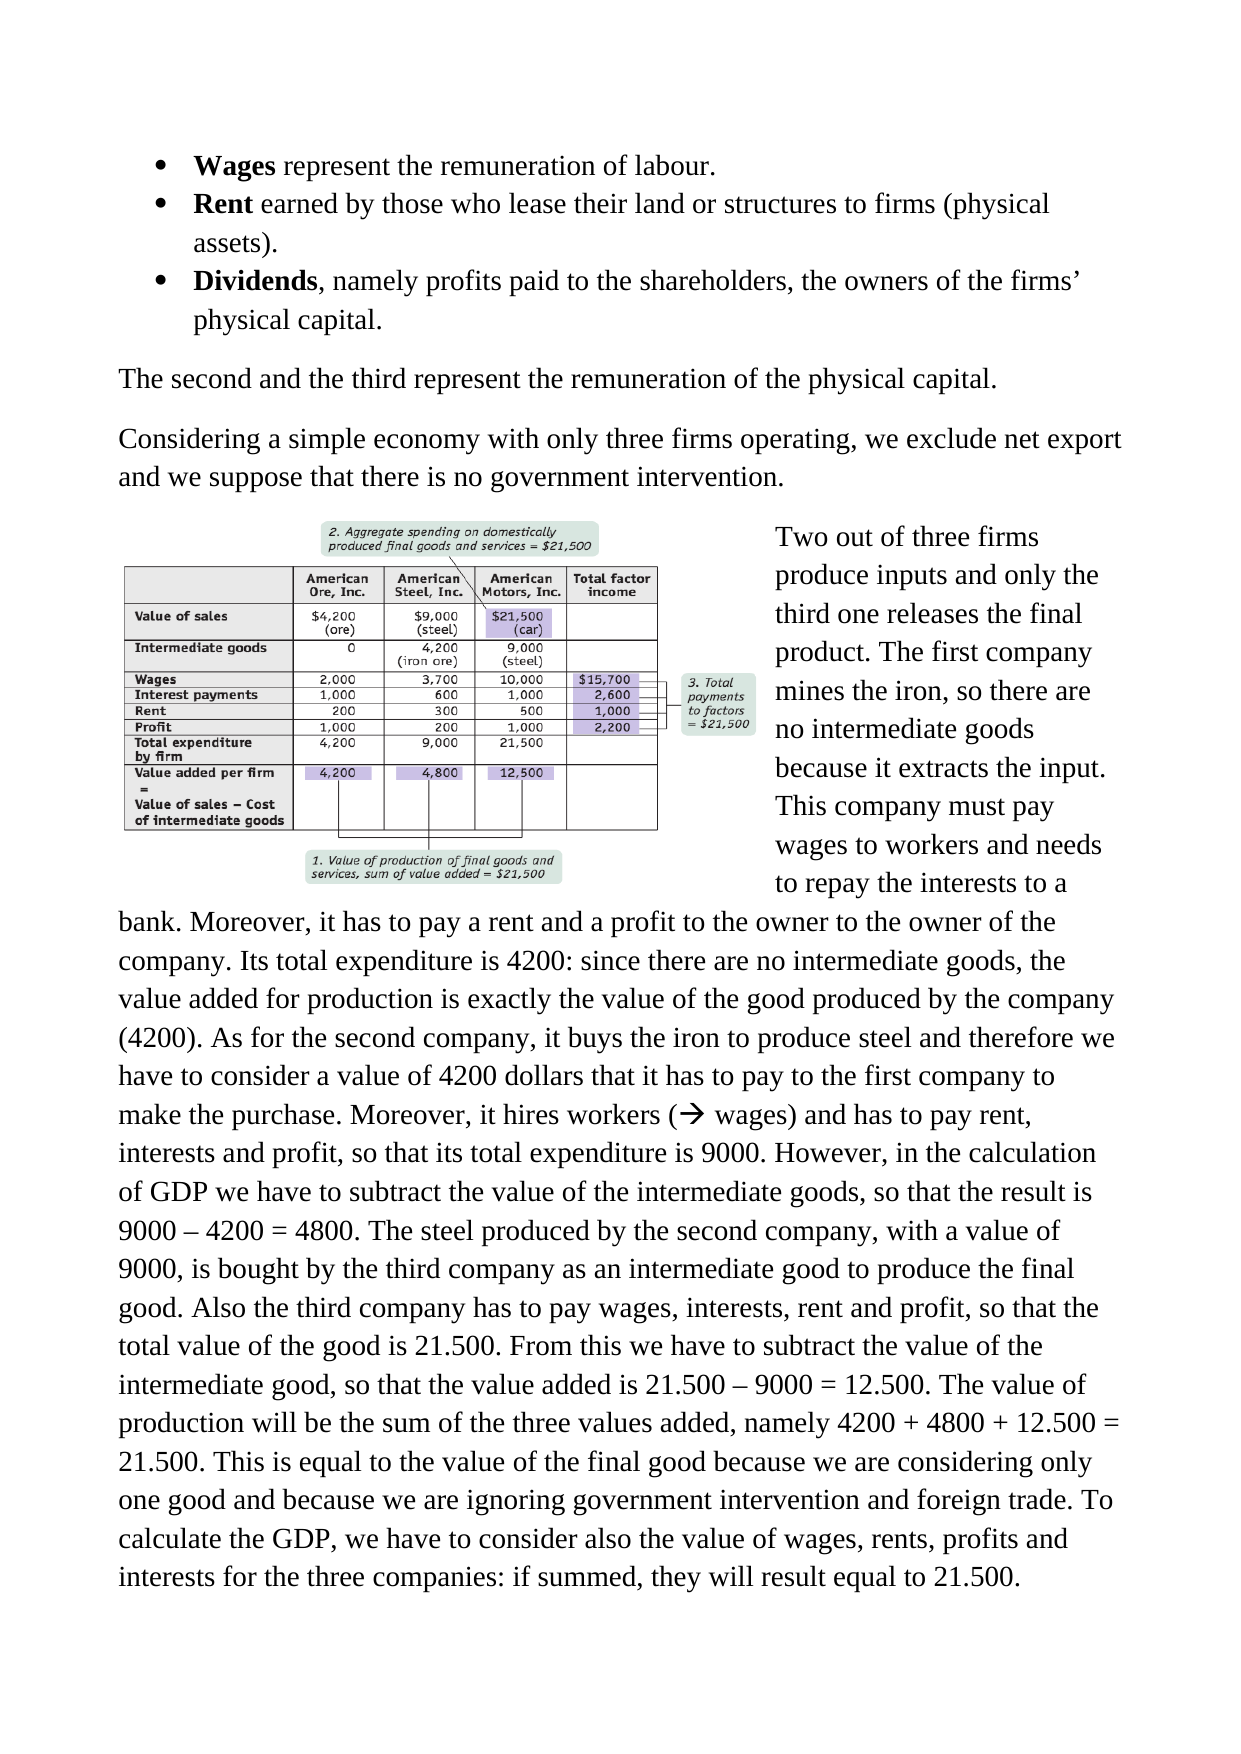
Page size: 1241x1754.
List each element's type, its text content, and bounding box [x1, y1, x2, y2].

list Rent earned by those who lease their land or structures to firms (physical assets). [156, 186, 1122, 258]
text Considering a simple economy with only three firms operating, we exclude net export and we suppose that there is no government intervention. [118, 421, 1122, 493]
text Two out of three firms produce inputs and only the third one releases the final product. The first company mines the iron, so there are no intermediate goods because it extracts the input. This company must pay wages to workers and needs to repay the interests to a bank. Moreover, it has to pay a rent and a profit to the owner to the owner of the company. Its total expenditure is 4200: since there are no intermediate goods, the value added for production is exactly the value of the good produced by the company (4200). As for the second company, it buys the iron to produce steel and therefore we have to consider a value of 4200 dollars that it has to pay to the first company to make the purchase. Moreover, it hires workers ( wages) and has to pay rent, interests and profit, so that its total expenditure is 9000. However, in the calculation of GDP we have to subtract the value of the intermediate goods, so that the result is 9000 – 4200 = 4800. The steel produced by the second company, with a value of 9000, is bought by the third company as an intermediate good to produce the final good. Also the third company has to pay wages, interests, rent and profit, so that the total value of the good is 21.500. From this we have to subtract the value of the intermediate good, so that the value added is 21.500 – 9000 = 12.500. The value of production will be the sum of the three values added, namely 4200 + 4800 + 12.500 = 21.500. This is equal to the value of the final good because we are considering only one good and because we are ignoring government intervention and foreign trade. To calculate the GDP, we have to consider also the value of wages, rents, profits and interests for the three companies: if summed, they will result equal to 21.500. [118, 519, 1122, 1593]
list Wages represent the remuneration of labour. [156, 148, 1122, 181]
text The second and the third represent the remuneration of the physical capital. [118, 361, 1122, 395]
list Dividends, namely profits paid to the shareholders, the owners of the firms’ physical capital. [156, 263, 1122, 336]
picture [121, 519, 757, 884]
